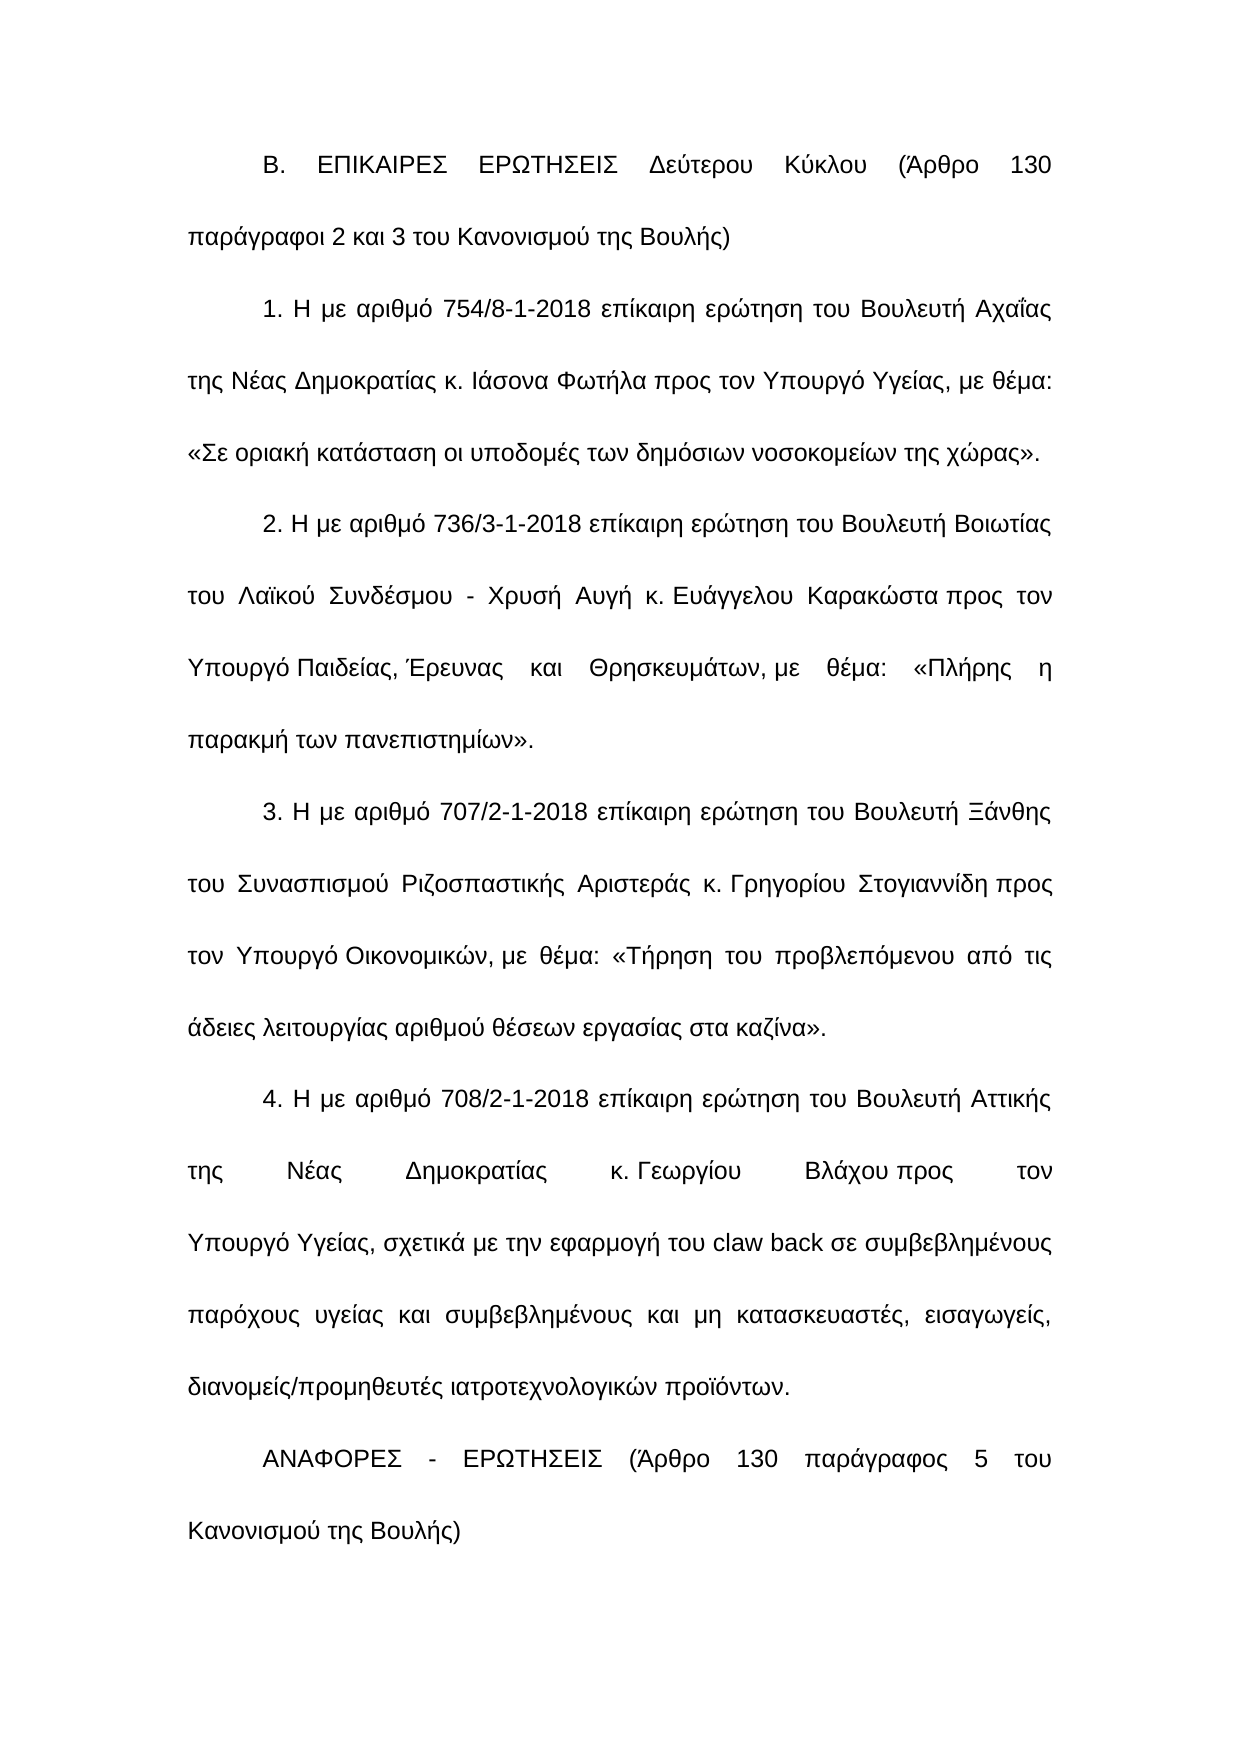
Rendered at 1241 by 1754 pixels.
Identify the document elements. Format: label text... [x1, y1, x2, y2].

text ΑΝΑΦΟΡΕΣ - ΕΡΩΤΗΣΕΙΣ (Άρθρο 130 παράγραφος 5 του Κανονισμού της Βουλής) [187, 1444, 1053, 1544]
text 2. Η με αριθμό 736/3-1-2018 επίκαιρη ερώτηση του Βουλευτή Βοιωτίας του Λαϊκού Συνδέσμου - Χρυσή Αυγή κ. Ευάγγελου Καρακώστα προς τον Υπουργό Παιδείας, Έρευνας και Θρησκευμάτων, με θέμα: «Πλήρης η παρακμή των πανεπιστημίων». [187, 509, 1053, 754]
text 3. Η με αριθμό 707/2-1-2018 επίκαιρη ερώτηση του Βουλευτή Ξάνθης του Συνασπισμού Ριζοσπαστικής Αριστεράς κ. Γρηγορίου Στογιαννίδη προς τον Υπουργό Οικονομικών, με θέμα: «Τήρηση του προβλεπόμενου από τις άδειες λειτουργίας αριθμού θέσεων εργασίας στα καζίνα». [187, 797, 1053, 1041]
text 1. Η με αριθμό 754/8-1-2018 επίκαιρη ερώτηση του Βουλευτή Αχαΐας της Νέας Δημοκρατίας κ. Ιάσονα Φωτήλα προς τον Υπουργό Υγείας, με θέμα: «Σε οριακή κατάσταση οι υποδομές των δημόσιων νοσοκομείων της χώρας». [187, 294, 1053, 466]
text 4. Η με αριθμό 708/2-1-2018 επίκαιρη ερώτηση του Βουλευτή Αττικής της Νέας Δημοκρατίας κ. Γεωργίου Βλάχου προς τoν Υπουργό Υγείας, σχετικά με την εφαρμογή του claw back σε συμβεβλημένους παρόχους υγείας και συμβεβλημένους και μη κατασκευαστές, εισαγωγείς, διανομείς/προμηθευτές ιατροτεχνολογικών προϊόντων. [187, 1084, 1053, 1401]
text Β. ΕΠΙΚΑΙΡΕΣ ΕΡΩΤΗΣΕΙΣ Δεύτερου Κύκλου (Άρθρο 130 παράγραφοι 2 και 3 του Κανονισμού της Βουλής) [187, 150, 1053, 251]
